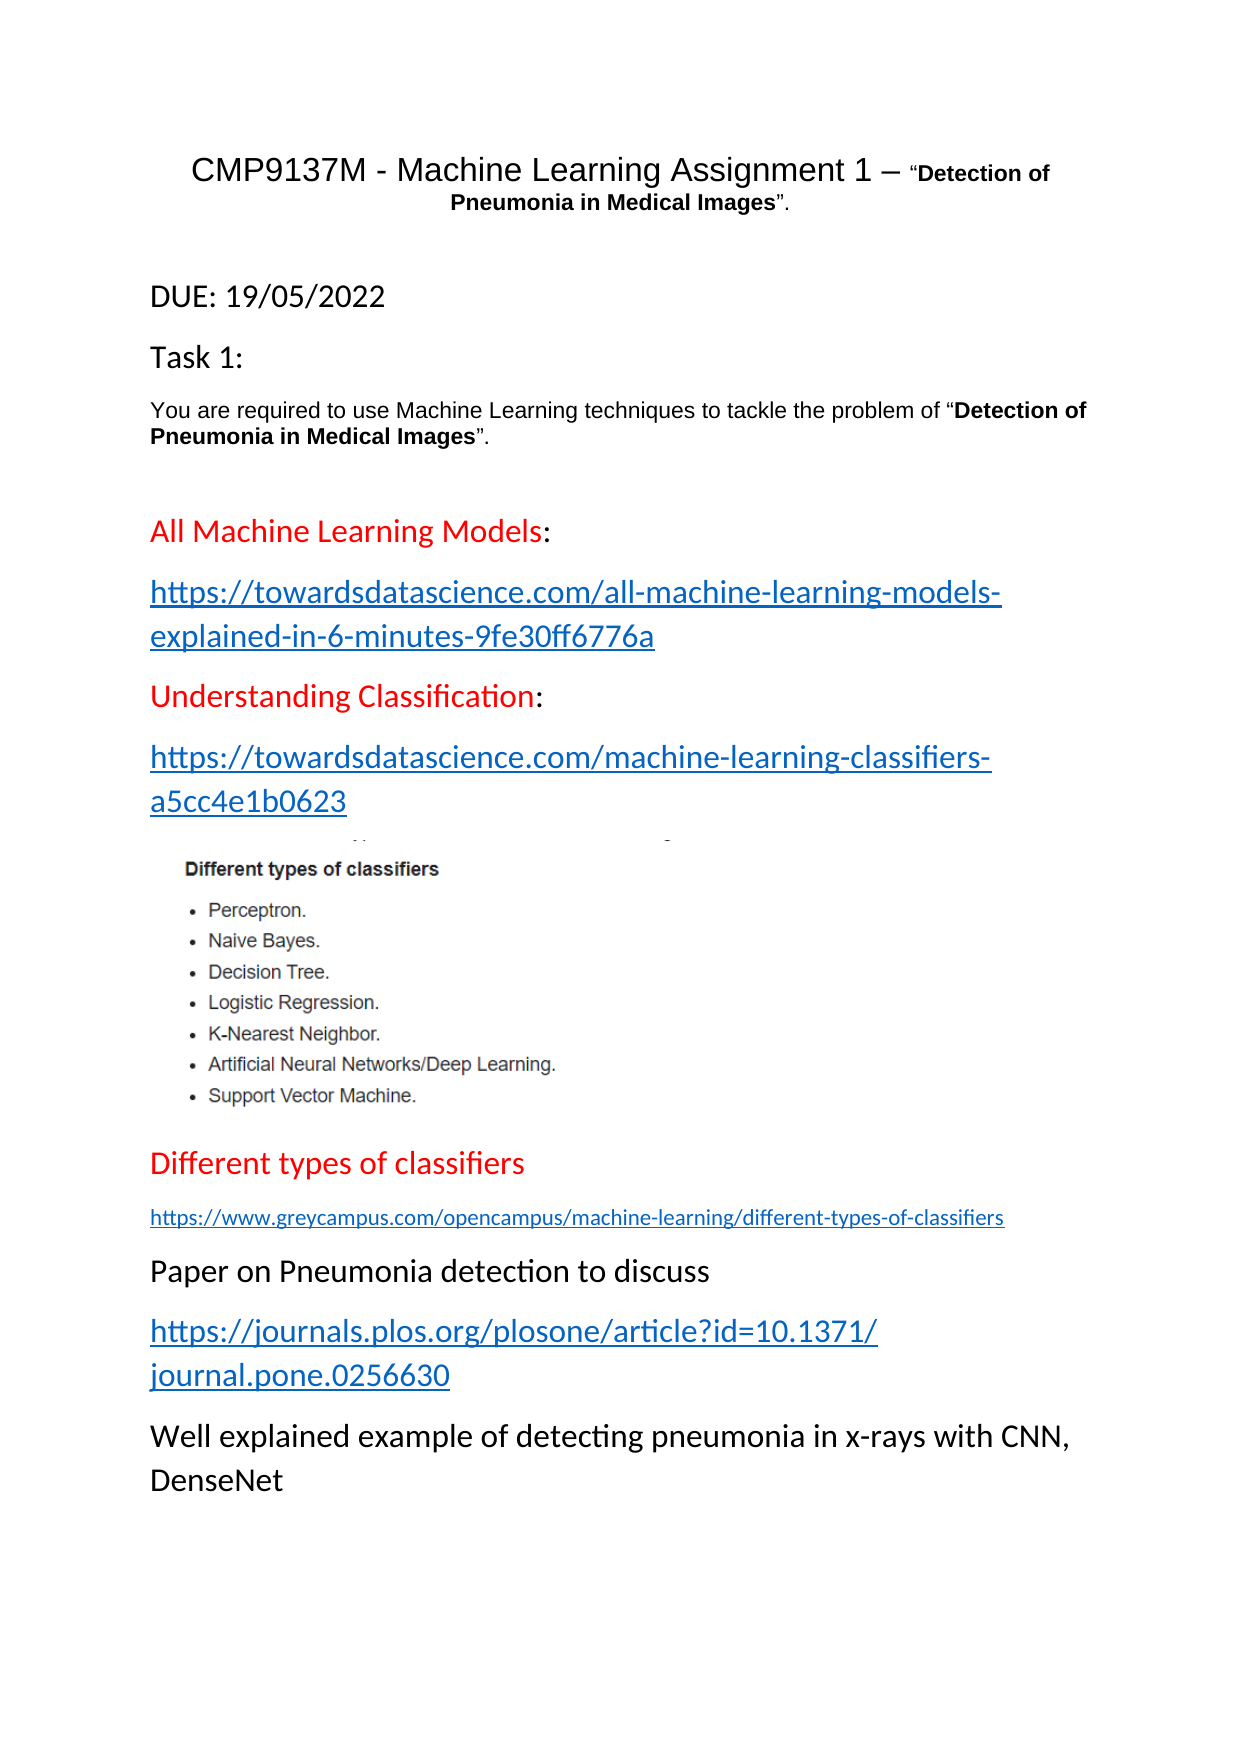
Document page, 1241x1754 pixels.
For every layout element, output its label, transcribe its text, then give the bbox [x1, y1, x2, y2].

text https://www.greycampus.com/opencampus/machine-learning/different-types-of-classifiers [150, 1203, 1090, 1231]
text Task 1: [150, 336, 1090, 377]
text Well explained example of detecting pneumonia in x-rays with CNN, DenseNet [150, 1415, 1090, 1499]
text CMP9137M - Machine Learning Assignment 1 – “Detection of Pneumonia in Medical Images”. [150, 150, 1090, 215]
text https://towardsdatascience.com/machine-learning-classifiers-a5cc4e1b0623 [150, 736, 1090, 821]
text https://towardsdatascience.com/all-machine-learning-models-explained-in-6-minutes-9fe30ff6776a [150, 571, 1090, 655]
text https://journals.plos.org/plosone/article?id=10.1371/journal.pone.0256630 [150, 1310, 1090, 1395]
text Understanding Classification: [150, 675, 1090, 716]
text DUE: 19/05/2022 [150, 275, 1090, 316]
text Different types of classifiers [150, 1142, 1090, 1183]
text Paper on Pneumonia detection to discuss [150, 1249, 1090, 1290]
picture [150, 840, 1091, 1124]
text You are required to use Machine Learning techniques to tackle the problem of “Detection of Pneumonia in Medical Images”. [150, 397, 1090, 449]
text All Machine Learning Models: [150, 510, 1090, 551]
